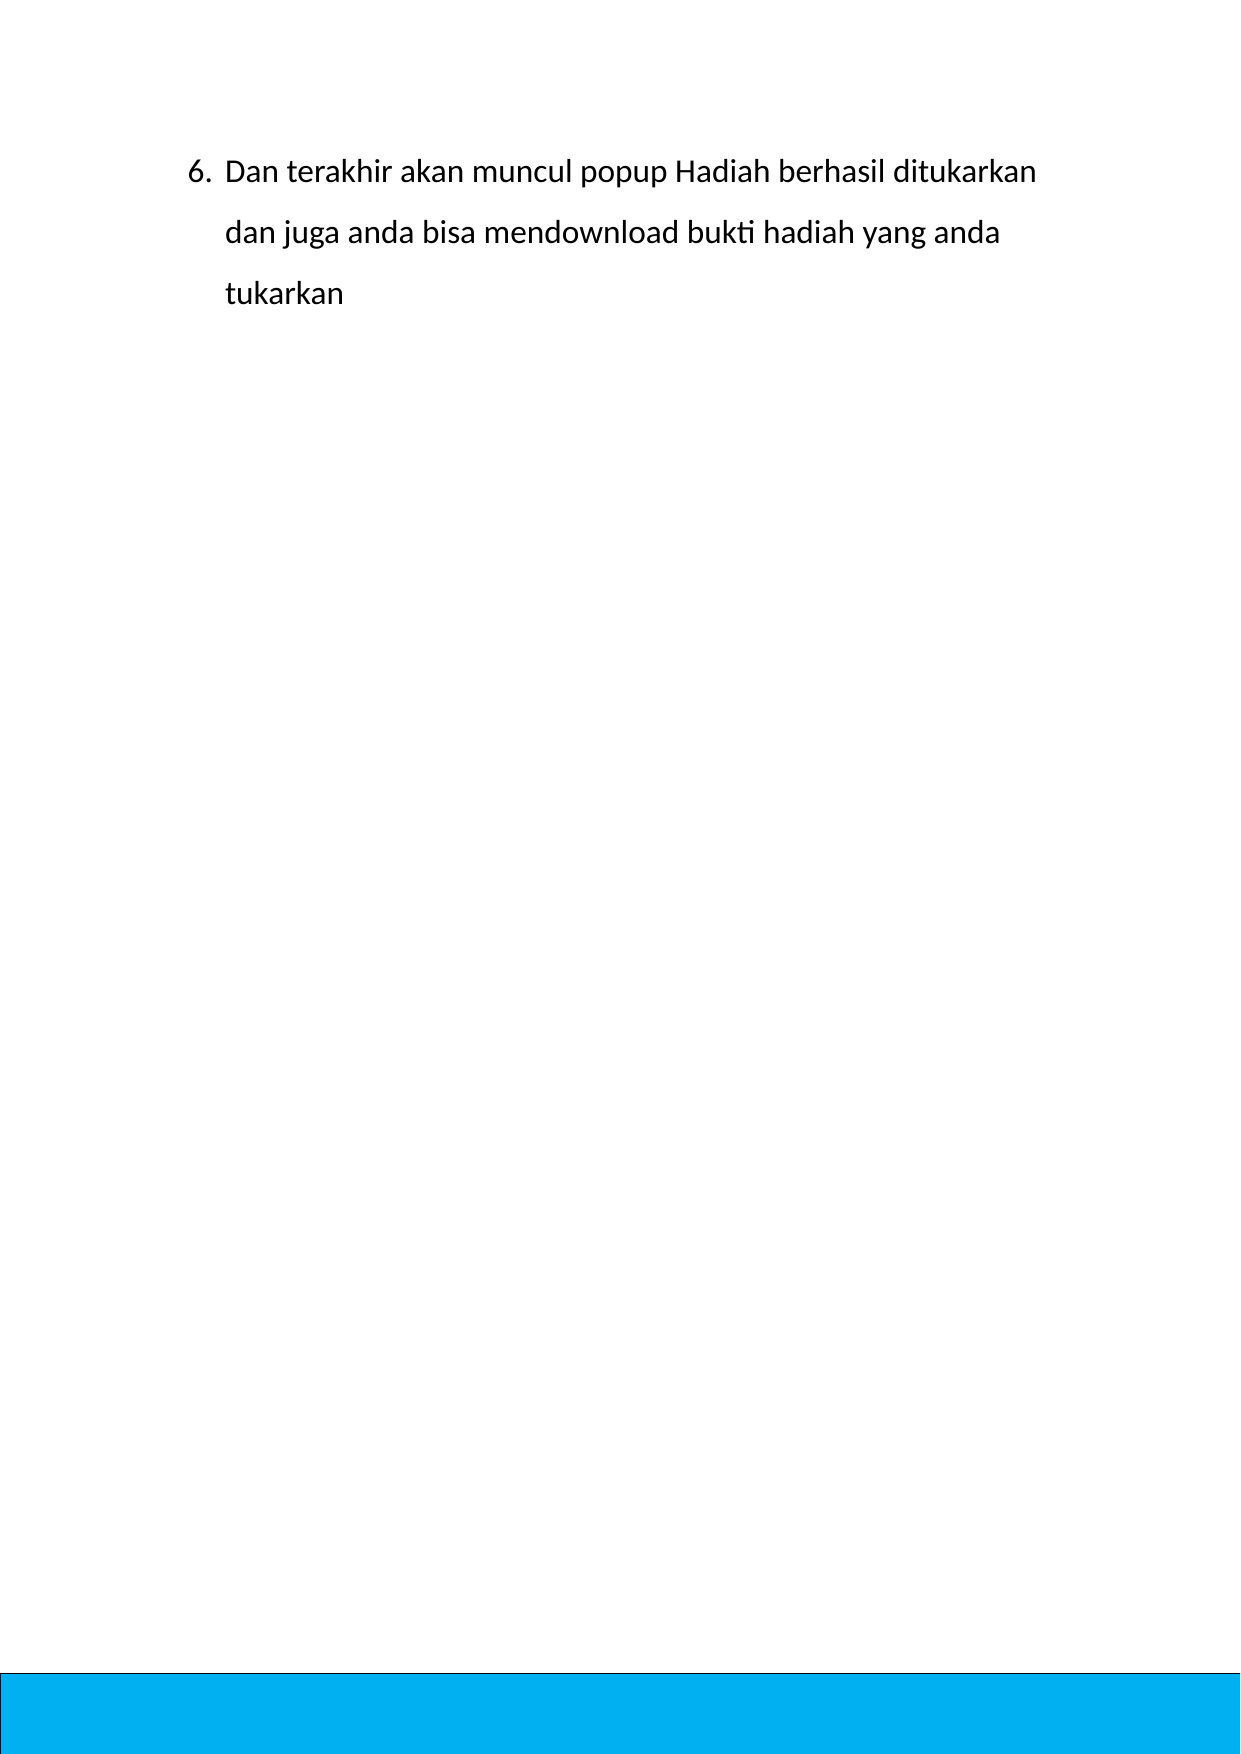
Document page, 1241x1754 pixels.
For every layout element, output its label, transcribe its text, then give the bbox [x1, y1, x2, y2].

list Dan terakhir akan muncul popup Hadiah berhasil ditukarkan dan juga anda bisa mendownload bukti hadiah yang anda tukarkan [187, 150, 1090, 313]
